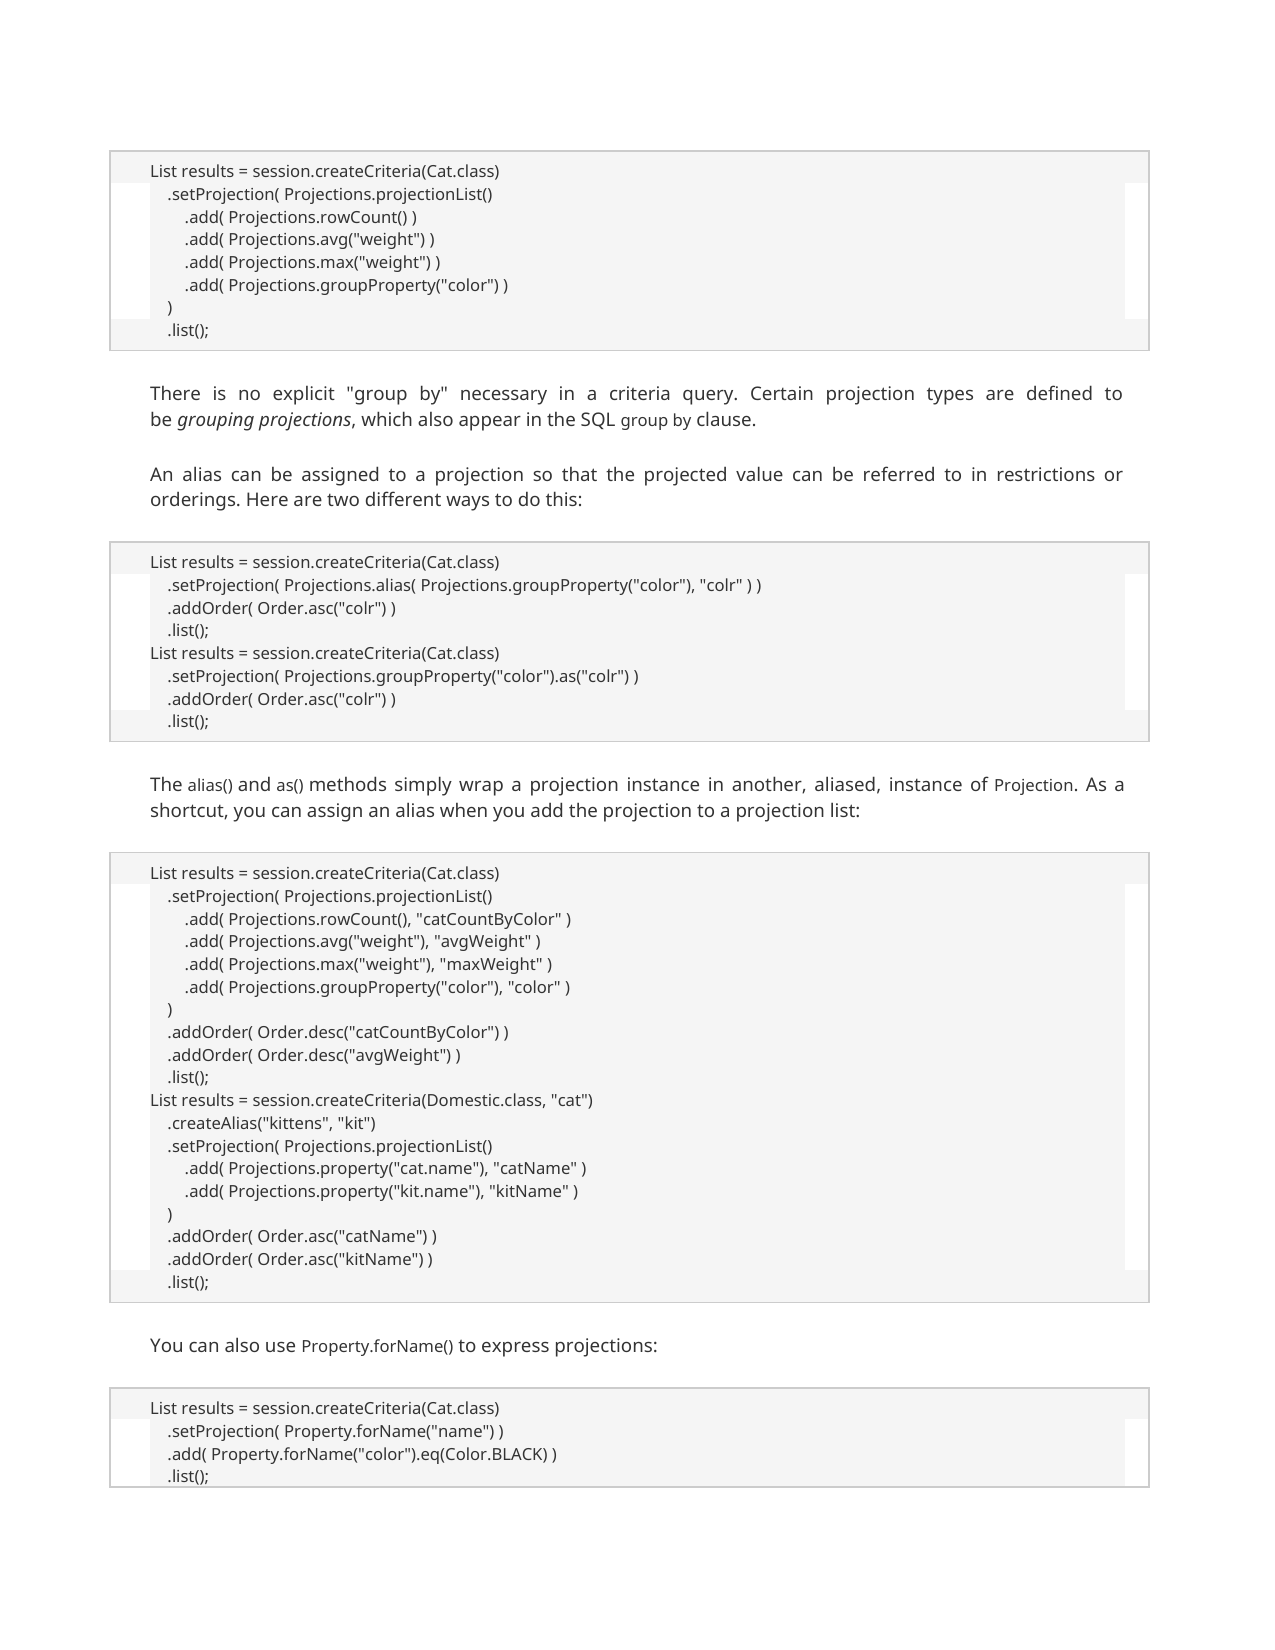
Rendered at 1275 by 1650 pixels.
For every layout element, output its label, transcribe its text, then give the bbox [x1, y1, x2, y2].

text .add( Property.forName("color").eq(Color.BLACK) ) [150, 1442, 1125, 1465]
text .list(); [150, 1465, 1125, 1486]
text There is no explicit "group by" necessary in a criteria query. Certain projection types are defined to be grouping projections, which also appear in the SQL group by clause. [150, 381, 1125, 432]
text .add( Projections.groupProperty("color") ) [150, 273, 1125, 296]
text ) [150, 296, 1125, 309]
text You can also use Property.forName() to express projections: [150, 1332, 1125, 1358]
text .add( Projections.max("weight") ) [150, 251, 1125, 273]
text .list(); [150, 619, 1125, 642]
text .add( Projections.property("kit.name"), "kitName" ) [150, 1180, 1125, 1202]
text List results = session.createCriteria(Cat.class) [111, 152, 1148, 183]
text .add( Projections.rowCount(), "catCountByColor" ) [150, 907, 1125, 930]
text An alias can be assigned to a projection so that the projected value can be referred to in restrictions or orderings. Here are two different ways to do this: [150, 461, 1125, 512]
text .addOrder( Order.asc("colr") ) [150, 687, 1125, 700]
text The alias() and as() methods simply wrap a projection instance in another, aliased, instance of Projection. As a shortcut, you can assign an alias when you add the projection to a projection list: [150, 772, 1125, 823]
text ) [150, 1202, 1125, 1225]
text .addOrder( Order.asc("colr") ) [150, 596, 1125, 619]
text .list(); [150, 1066, 1125, 1089]
text .createAlias("kittens", "kit") [150, 1112, 1125, 1134]
text .list(); [111, 700, 1148, 741]
text .add( Projections.property("cat.name"), "catName" ) [150, 1157, 1125, 1180]
text .list(); [111, 1261, 1148, 1302]
text .addOrder( Order.desc("catCountByColor") ) [150, 1021, 1125, 1043]
text .add( Projections.max("weight"), "maxWeight" ) [150, 953, 1125, 975]
text .setProjection( Projections.alias( Projections.groupProperty("color"), "colr" ) ) [150, 574, 1125, 596]
text List results = session.createCriteria(Cat.class) [111, 543, 1148, 574]
text .setProjection( Projections.projectionList() [150, 1134, 1125, 1157]
text List results = session.createCriteria(Cat.class) [150, 642, 1125, 664]
text List results = session.createCriteria(Cat.class) [111, 853, 1148, 884]
text .setProjection( Property.forName("name") ) [150, 1419, 1125, 1442]
text ) [150, 998, 1125, 1021]
text .list(); [111, 309, 1148, 350]
text .addOrder( Order.desc("avgWeight") ) [150, 1043, 1125, 1066]
text .setProjection( Projections.groupProperty("color").as("colr") ) [150, 664, 1125, 687]
text .setProjection( Projections.projectionList() [150, 183, 1125, 205]
text .addOrder( Order.asc("kitName") ) [150, 1248, 1125, 1261]
text List results = session.createCriteria(Cat.class) [111, 1389, 1148, 1419]
text .addOrder( Order.asc("catName") ) [150, 1225, 1125, 1248]
text .add( Projections.groupProperty("color"), "color" ) [150, 975, 1125, 998]
text List results = session.createCriteria(Domestic.class, "cat") [150, 1089, 1125, 1112]
text .add( Projections.rowCount() ) [150, 205, 1125, 228]
text .setProjection( Projections.projectionList() [150, 884, 1125, 907]
text .add( Projections.avg("weight"), "avgWeight" ) [150, 930, 1125, 953]
text .add( Projections.avg("weight") ) [150, 228, 1125, 251]
